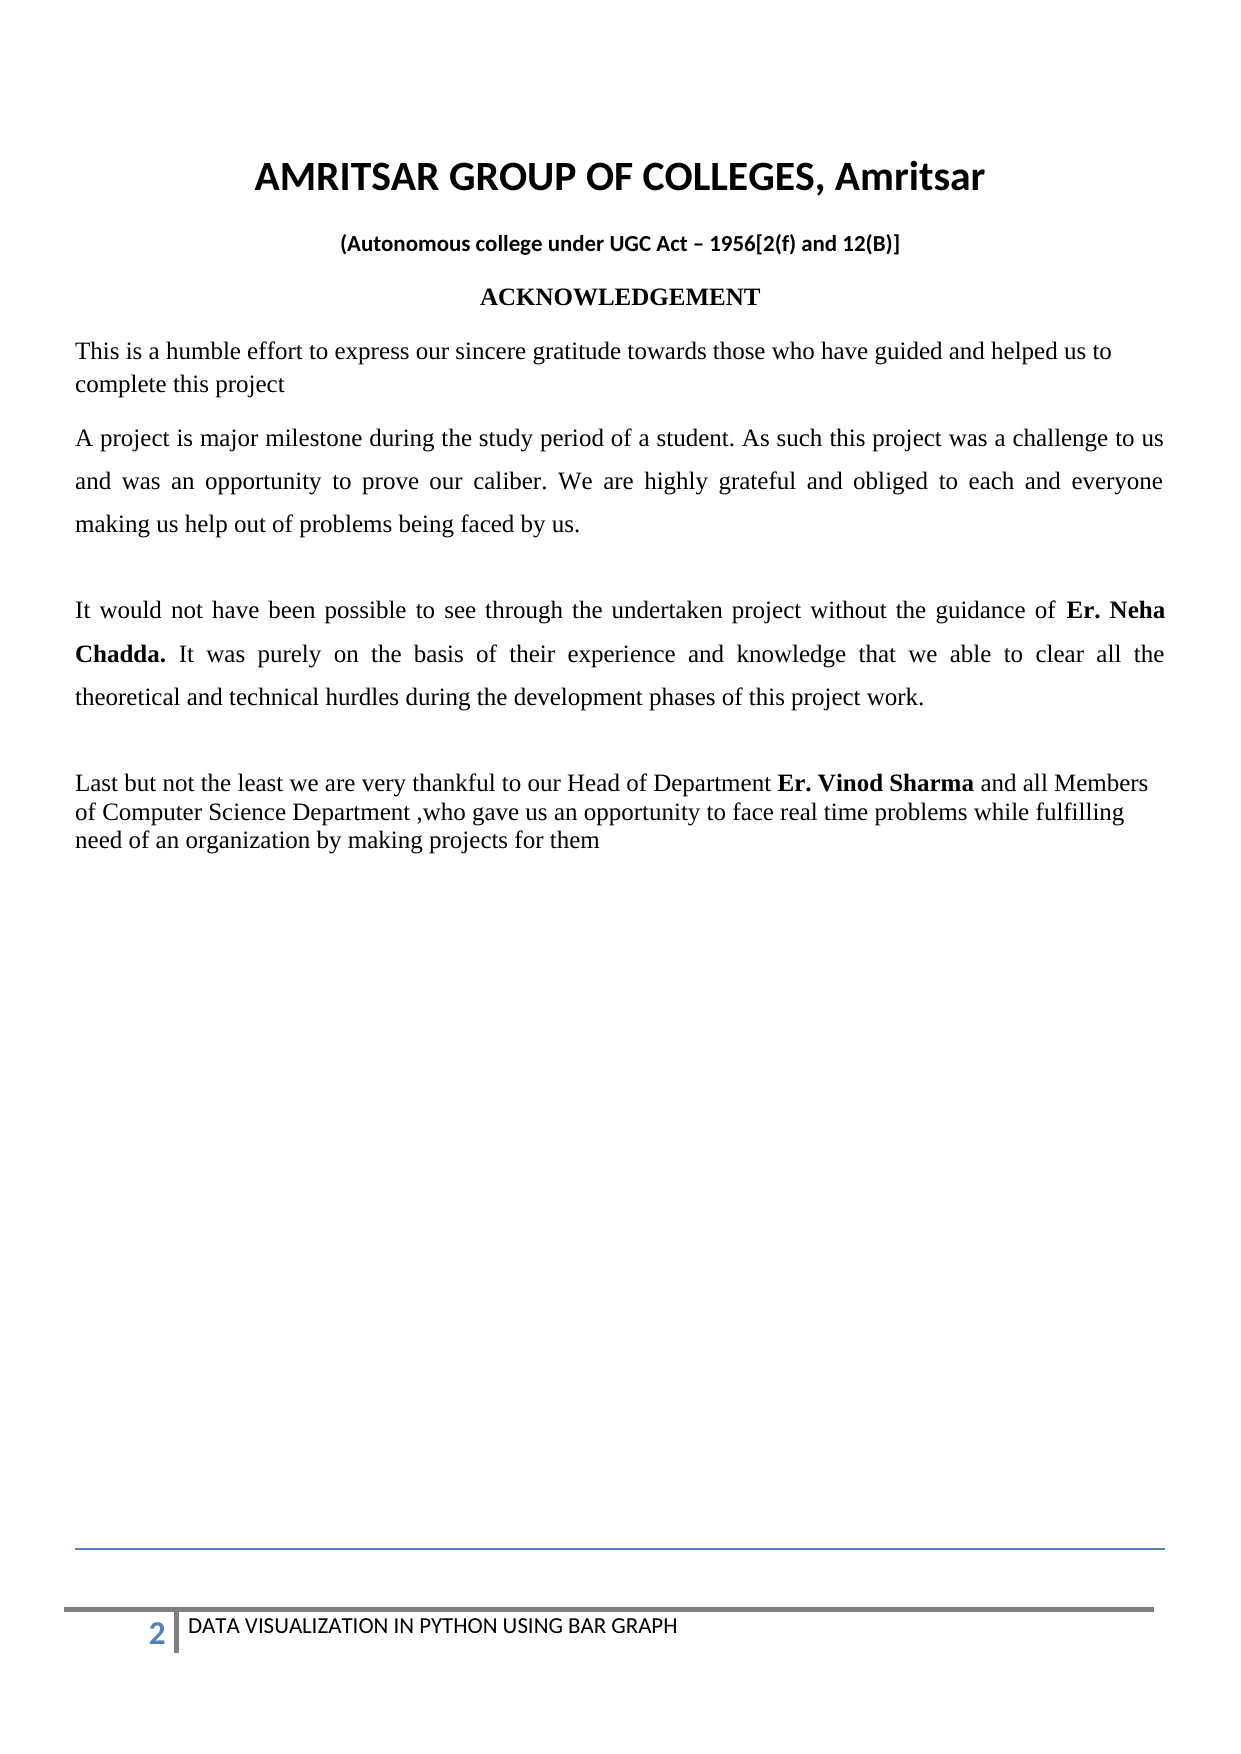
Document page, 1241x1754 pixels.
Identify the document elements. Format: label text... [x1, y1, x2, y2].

text This is a humble effort to express our sincere gratitude towards those who have guided and helped us to complete this project [75, 336, 1165, 398]
text A project is major milestone during the study period of a student. As such this project was a challenge to us and was an opportunity to prove our caliber. We are highly grateful and obliged to each and everyone making us help out of problems being faced by us. [75, 423, 1165, 538]
text Last but not the least we are very thankful to our Head of Department Er. Vinod Sharma and all Members of Computer Science Department ,who gave us an opportunity to face real time problems while fulfilling need of an organization by making projects for them [75, 768, 1165, 854]
text ACKNOWLEDGEMENT [75, 282, 1165, 311]
text AMRITSAR GROUP OF COLLEGES, Amritsar [75, 150, 1165, 201]
text (Autonomous college under UGC Act – 1956[2(f) and 12(B)] [75, 229, 1165, 257]
text It would not have been possible to see through the undertaken project without the guidance of Er. Neha Chadda. It was purely on the basis of their experience and knowledge that we able to clear all the theoretical and technical hurdles during the development phases of this project work. [75, 596, 1165, 711]
